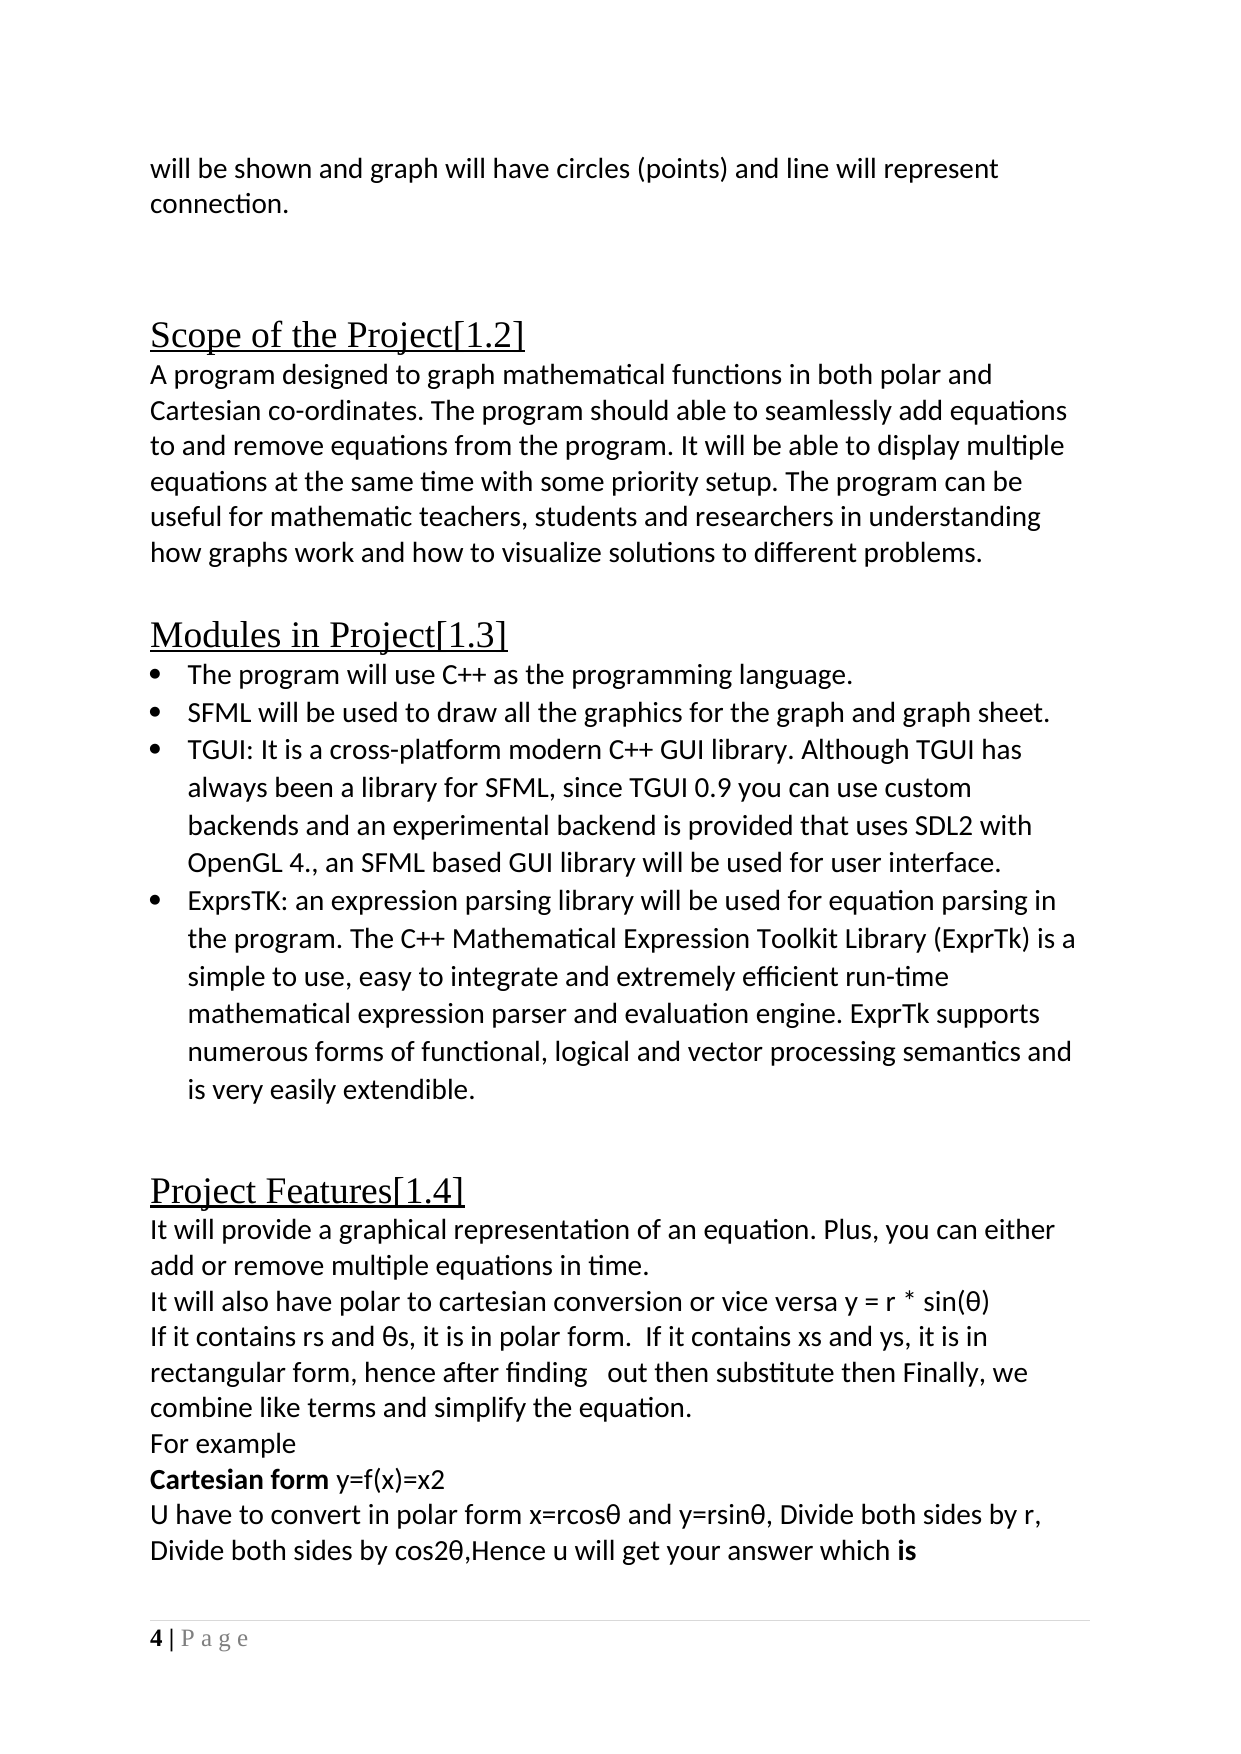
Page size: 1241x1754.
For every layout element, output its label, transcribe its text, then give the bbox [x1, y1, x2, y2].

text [150, 150, 1090, 221]
list TGUI: It is a cross-platform modern C++ GUI library. Although TGUI has always been a library for SFML, since TGUI 0.9 you can use custom backends and an experimental backend is provided that uses SDL2 with OpenGL 4., an SFML based GUI library will be used for user interface. [150, 731, 1090, 880]
list ExprsTK: an expression parsing library will be used for equation parsing in the program. The C++ Mathematical Expression Toolkit Library (ExprTk) is a simple to use, easy to integrate and extremely efficient run-time mathematical expression parser and evaluation engine. ExprTk supports numerous forms of functional, logical and vector processing semantics and is very easily extendible. [150, 882, 1090, 1106]
text Modules in Project[1.3] [150, 613, 1090, 656]
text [150, 1496, 1090, 1568]
text A program designed to graph mathematical functions in both polar and Cartesian co-ordinates. The program should able to seamlessly add equations to and remove equations from the program. It will be able to display multiple equations at the same time with some priority setup. The program can be useful for mathematic teachers, students and researchers in understanding how graphs work and how to visualize solutions to different problems. [150, 356, 1090, 570]
list The program will use C++ as the programming language. [150, 656, 1090, 692]
text Scope of the Project[1.2] [150, 313, 1090, 356]
text Cartesian form y=f(x)=x2 [150, 1461, 1090, 1496]
text For example [150, 1425, 1090, 1461]
text It will provide a graphical representation of an equation. Plus, you can either add or remove multiple equations in time. [150, 1211, 1090, 1283]
list SFML will be used to draw all the graphics for the graph and graph sheet. [150, 694, 1090, 729]
text If it contains rs and θs, it is in polar form. If it contains xs and ys, it is in rectangular form, hence after finding out then substitute then Finally, we combine like terms and simplify the equation. [150, 1318, 1090, 1425]
text Project Features[1.4] [150, 1168, 1090, 1211]
text It will also have polar to cartesian conversion or vice versa y = r * sin(θ) [150, 1283, 1090, 1318]
